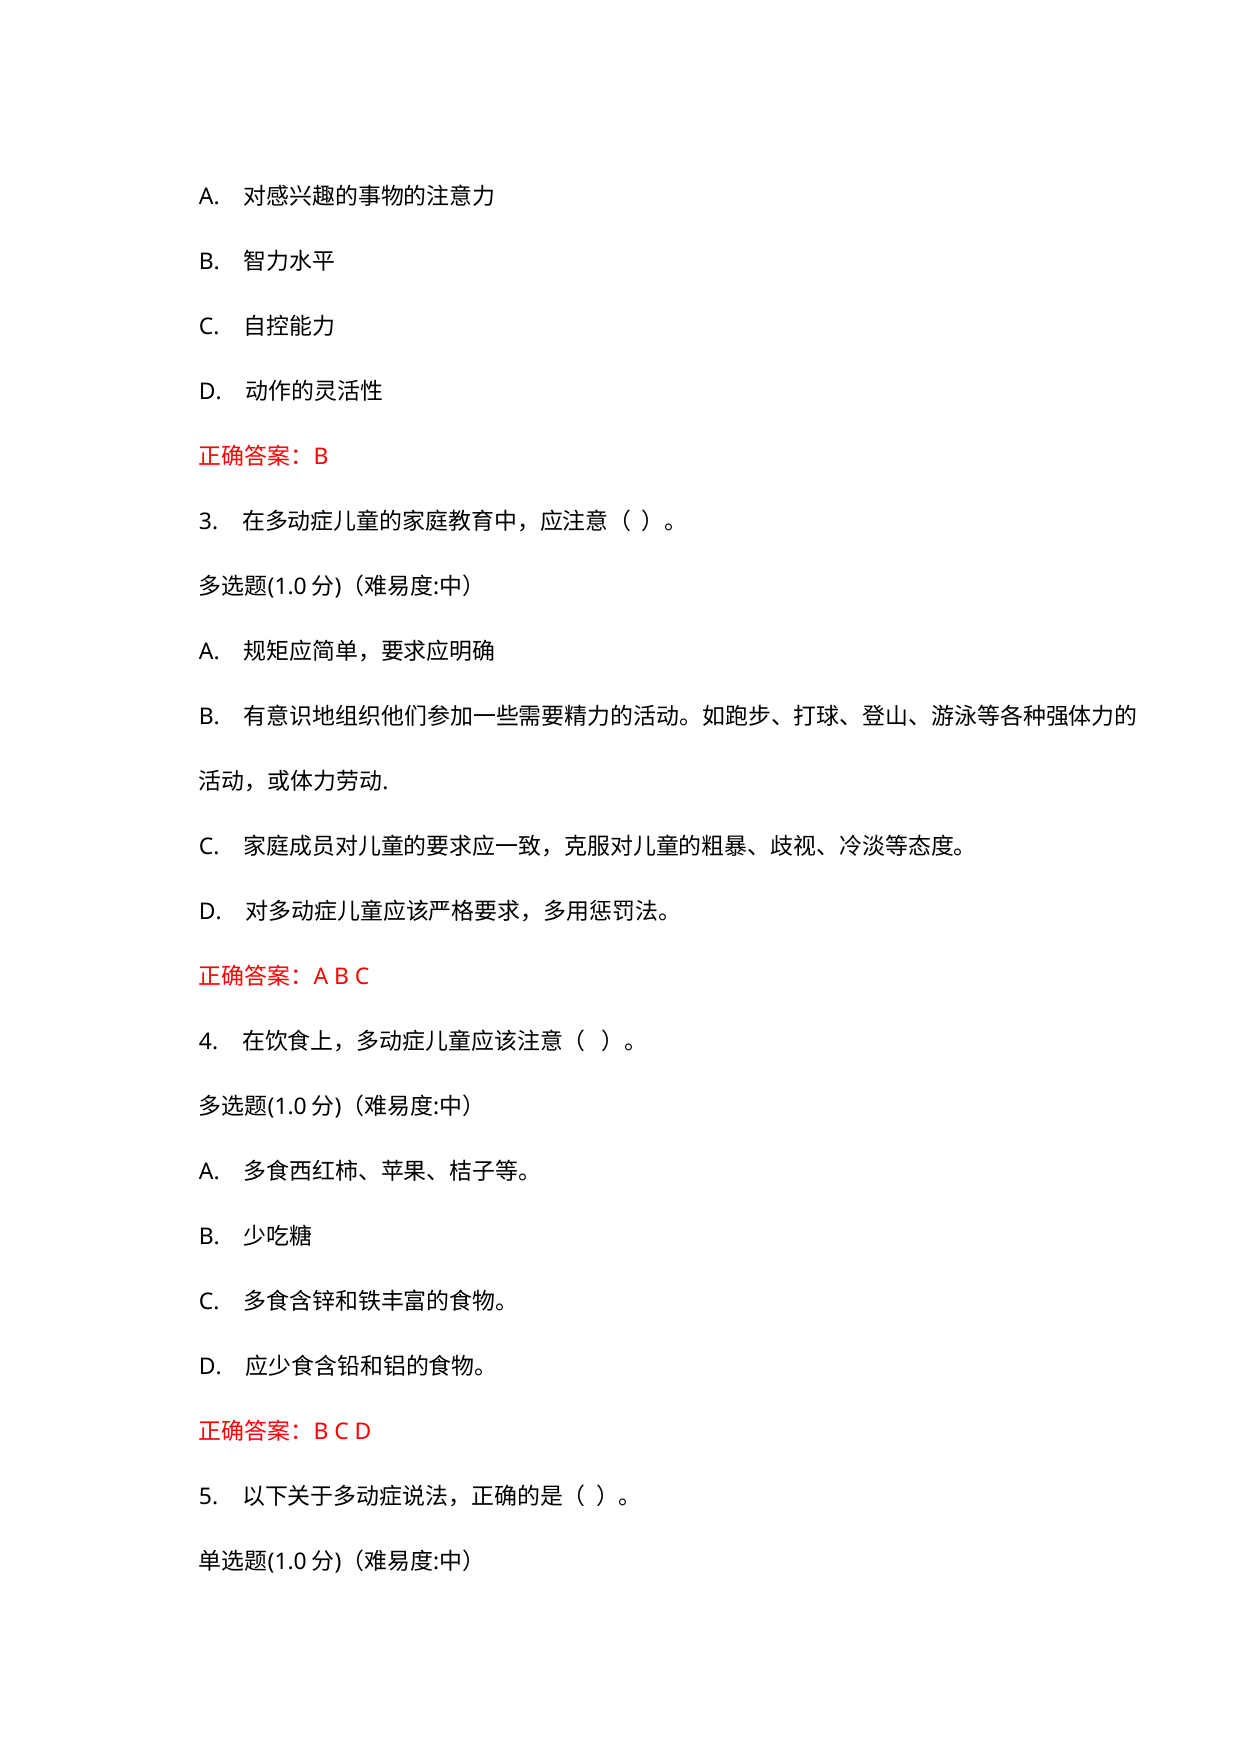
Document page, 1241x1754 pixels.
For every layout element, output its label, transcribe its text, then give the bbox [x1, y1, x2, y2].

table_cell C. 多食含锌和铁丰富的食物。 [188, 1267, 1160, 1332]
table_cell C. 自控能力 [188, 292, 1160, 357]
table_cell C. 家庭成员对儿童的要求应一致，克服对儿童的粗暴、歧视、冷淡等态度。 [188, 812, 1160, 877]
table_cell 3. 在多动症儿童的家庭教育中，应注意（ ）。 [188, 487, 1160, 552]
table_cell B. 有意识地组织他们参加一些需要精力的活动。如跑步、打球、登山、游泳等各种强体力的活动，或体力劳动. [188, 682, 1160, 812]
table_cell 正确答案：B [188, 422, 1160, 487]
table_cell A. 规矩应简单，要求应明确 [188, 617, 1160, 682]
table_cell 多选题(1.0分)（难易度:中） [188, 552, 1160, 617]
table_cell D. 对多动症儿童应该严格要求，多用惩罚法。 [188, 877, 1160, 942]
table_cell 5. 以下关于多动症说法，正确的是（ ）。 [188, 1462, 1160, 1527]
table_cell 正确答案：A B C [188, 942, 1160, 1007]
table_cell B. 少吃糖 [188, 1202, 1160, 1267]
table_cell B. 智力水平 [188, 227, 1160, 292]
table_cell D. 应少食含铅和铝的食物。 [188, 1332, 1160, 1397]
table_cell A. 多食西红柿、苹果、桔子等。 [188, 1137, 1160, 1202]
table_cell 4. 在饮食上，多动症儿童应该注意（ ）。 [188, 1007, 1160, 1072]
table_cell 多选题(1.0分)（难易度:中） [188, 1072, 1160, 1137]
table_cell 正确答案：B C D [188, 1397, 1160, 1462]
table_cell 单选题(1.0分)（难易度:中） [188, 1527, 1160, 1592]
table_cell A. 对感兴趣的事物的注意力 [188, 162, 1160, 227]
table_cell D. 动作的灵活性 [188, 357, 1160, 422]
